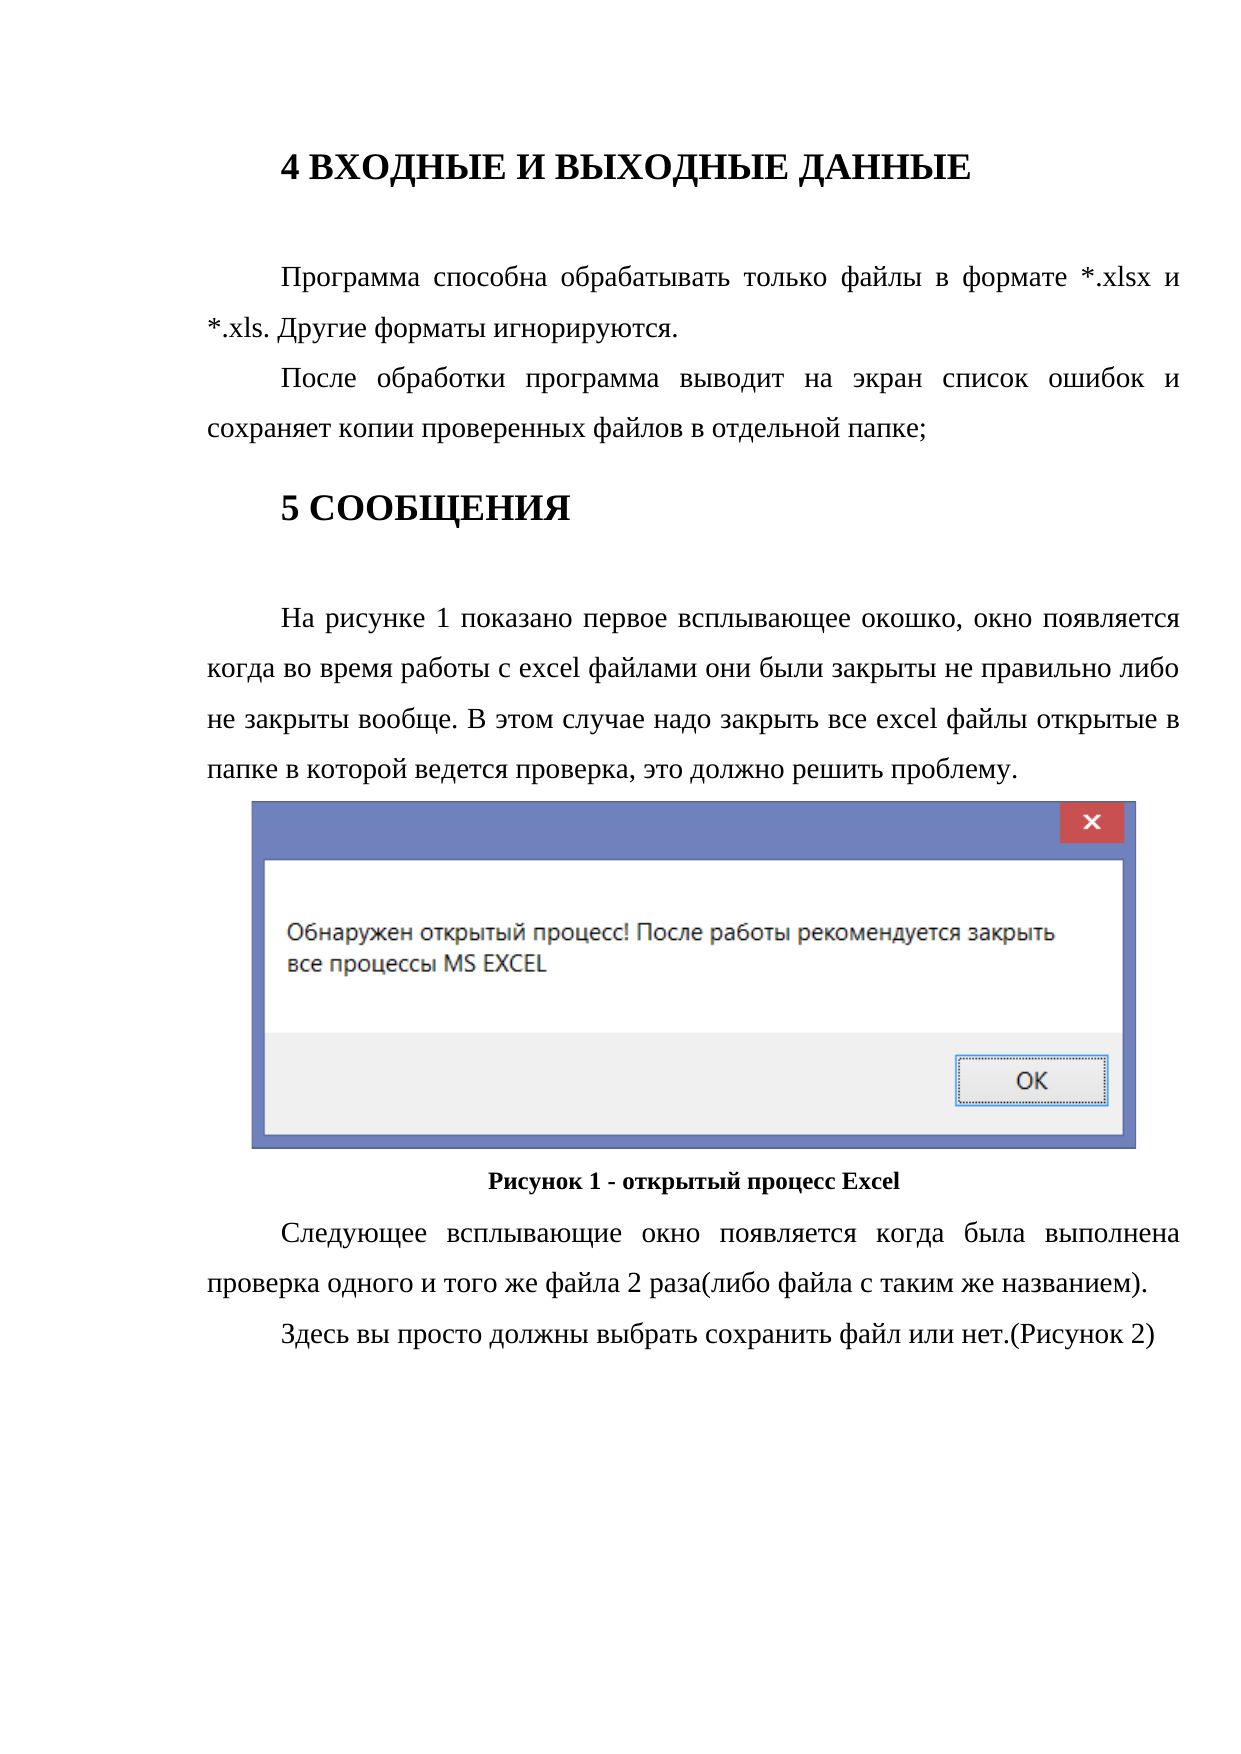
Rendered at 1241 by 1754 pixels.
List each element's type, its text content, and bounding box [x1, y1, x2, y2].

subtitle 5 Сообщения [207, 486, 1181, 529]
text Следующее всплывающие окно появляется когда была выполнена проверка одного и того же файла 2 раза(либо файла с таким же названием). [207, 1215, 1181, 1299]
text Программа способна обрабатывать только файлы в формате *.xlsx и *.xls. Другие форматы игнорируются. [207, 259, 1181, 343]
text Рисунок 1 - открытый процесс Excel [207, 1166, 1181, 1194]
text После обработки программа выводит на экран список ошибок и сохраняет копии проверенных файлов в отдельной папке; [207, 360, 1181, 444]
subtitle 4 Входные и выходные данные [207, 145, 1181, 188]
picture [251, 801, 1137, 1149]
text Здесь вы просто должны выбрать сохранить файл или нет.(Рисунок 2) [207, 1316, 1181, 1349]
text На рисунке 1 показано первое всплывающее окошко, окно появляется когда во время работы с excel файлами они были закрыты не правильно либо не закрыты вообще. В этом случае надо закрыть все excel файлы открытые в папке в которой ведется проверка, это должно решить проблему. [207, 600, 1181, 785]
